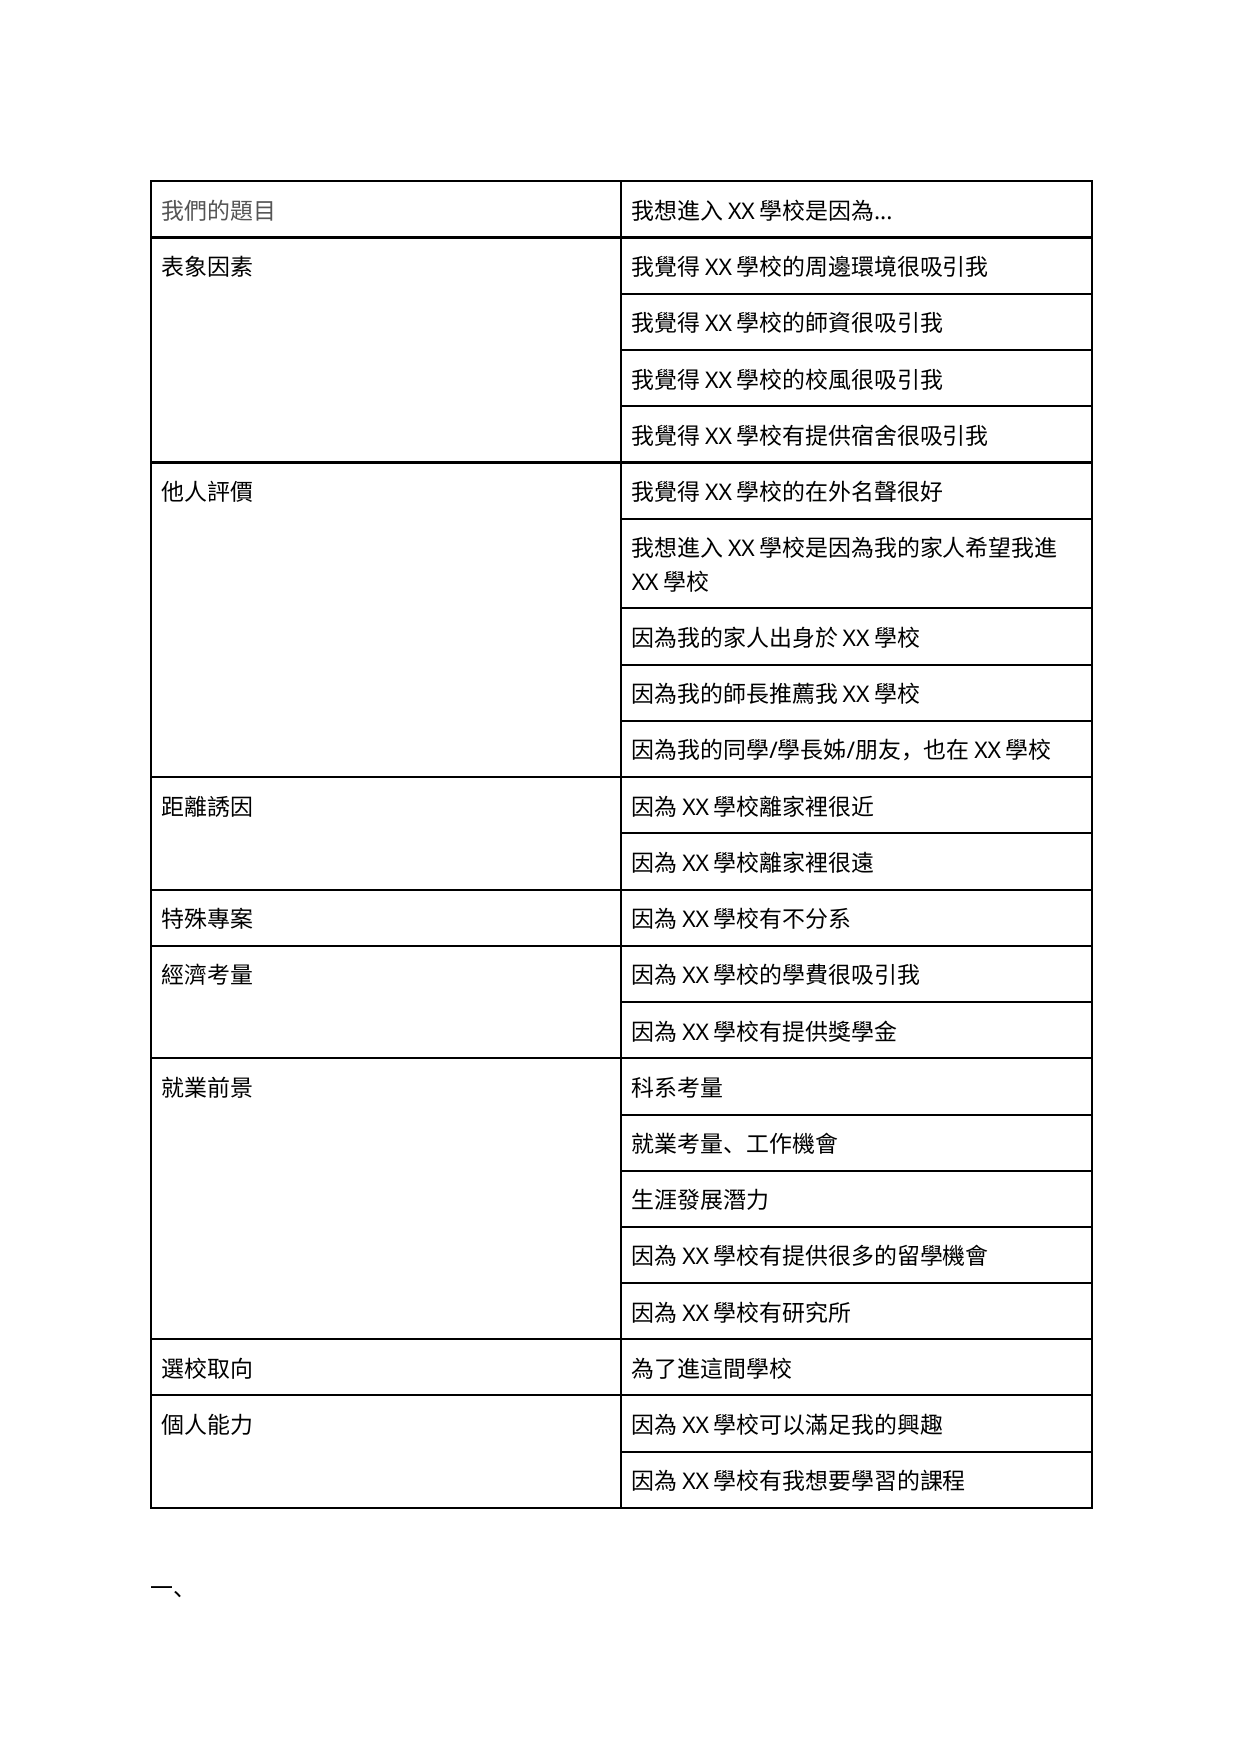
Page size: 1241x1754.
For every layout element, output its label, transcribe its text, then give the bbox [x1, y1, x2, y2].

table_cell 因為XX學校有我想要學習的課程 [622, 1453, 1091, 1507]
table_cell 因為XX學校可以滿足我的興趣 [622, 1396, 1091, 1451]
table_cell 因為XX學校有提供獎學金 [622, 1003, 1091, 1057]
table_header 我想進入XX學校是因為... [622, 182, 1091, 236]
table_cell 我覺得XX學校的師資很吸引我 [622, 295, 1091, 349]
table_cell 特殊專案 [152, 891, 620, 945]
table_cell 因為XX學校離家裡很近 [622, 778, 1091, 832]
table_cell 生涯發展潛力 [622, 1172, 1091, 1226]
table_cell 距離誘因 [152, 778, 620, 888]
table_header 我們的題目 [152, 182, 620, 236]
table_cell 為了進這間學校 [622, 1340, 1091, 1394]
table_cell 經濟考量 [152, 947, 620, 1057]
text 一、 [150, 1569, 1090, 1603]
table_cell 我想進入XX學校是因為我的家人希望我進XX學校 [622, 520, 1091, 607]
table_cell 因為XX學校有研究所 [622, 1284, 1091, 1338]
table_cell 因為我的同學/學長姊/朋友，也在XX學校 [622, 722, 1091, 776]
table_cell 因為XX學校有不分系 [622, 891, 1091, 945]
table_cell 因為我的家人出身於XX學校 [622, 609, 1091, 663]
table_cell 就業前景 [152, 1059, 620, 1338]
table_cell 就業考量、工作機會 [622, 1116, 1091, 1169]
table_cell 我覺得XX學校的校風很吸引我 [622, 351, 1091, 405]
table_cell 個人能力 [152, 1396, 620, 1507]
table_cell 因為XX學校有提供很多的留學機會 [622, 1228, 1091, 1282]
table_cell 因為XX學校的學費很吸引我 [622, 947, 1091, 1001]
table_cell 我覺得XX學校有提供宿舍很吸引我 [622, 407, 1091, 461]
table_cell 表象因素 [152, 239, 620, 461]
table_cell 他人評價 [152, 464, 620, 776]
table_cell 因為我的師長推薦我XX學校 [622, 666, 1091, 720]
table_cell 我覺得XX學校的周邊環境很吸引我 [622, 239, 1091, 293]
table_cell 我覺得XX學校的在外名聲很好 [622, 464, 1091, 518]
table_cell 因為XX學校離家裡很遠 [622, 834, 1091, 888]
table_cell 選校取向 [152, 1340, 620, 1394]
table_cell 科系考量 [622, 1059, 1091, 1113]
